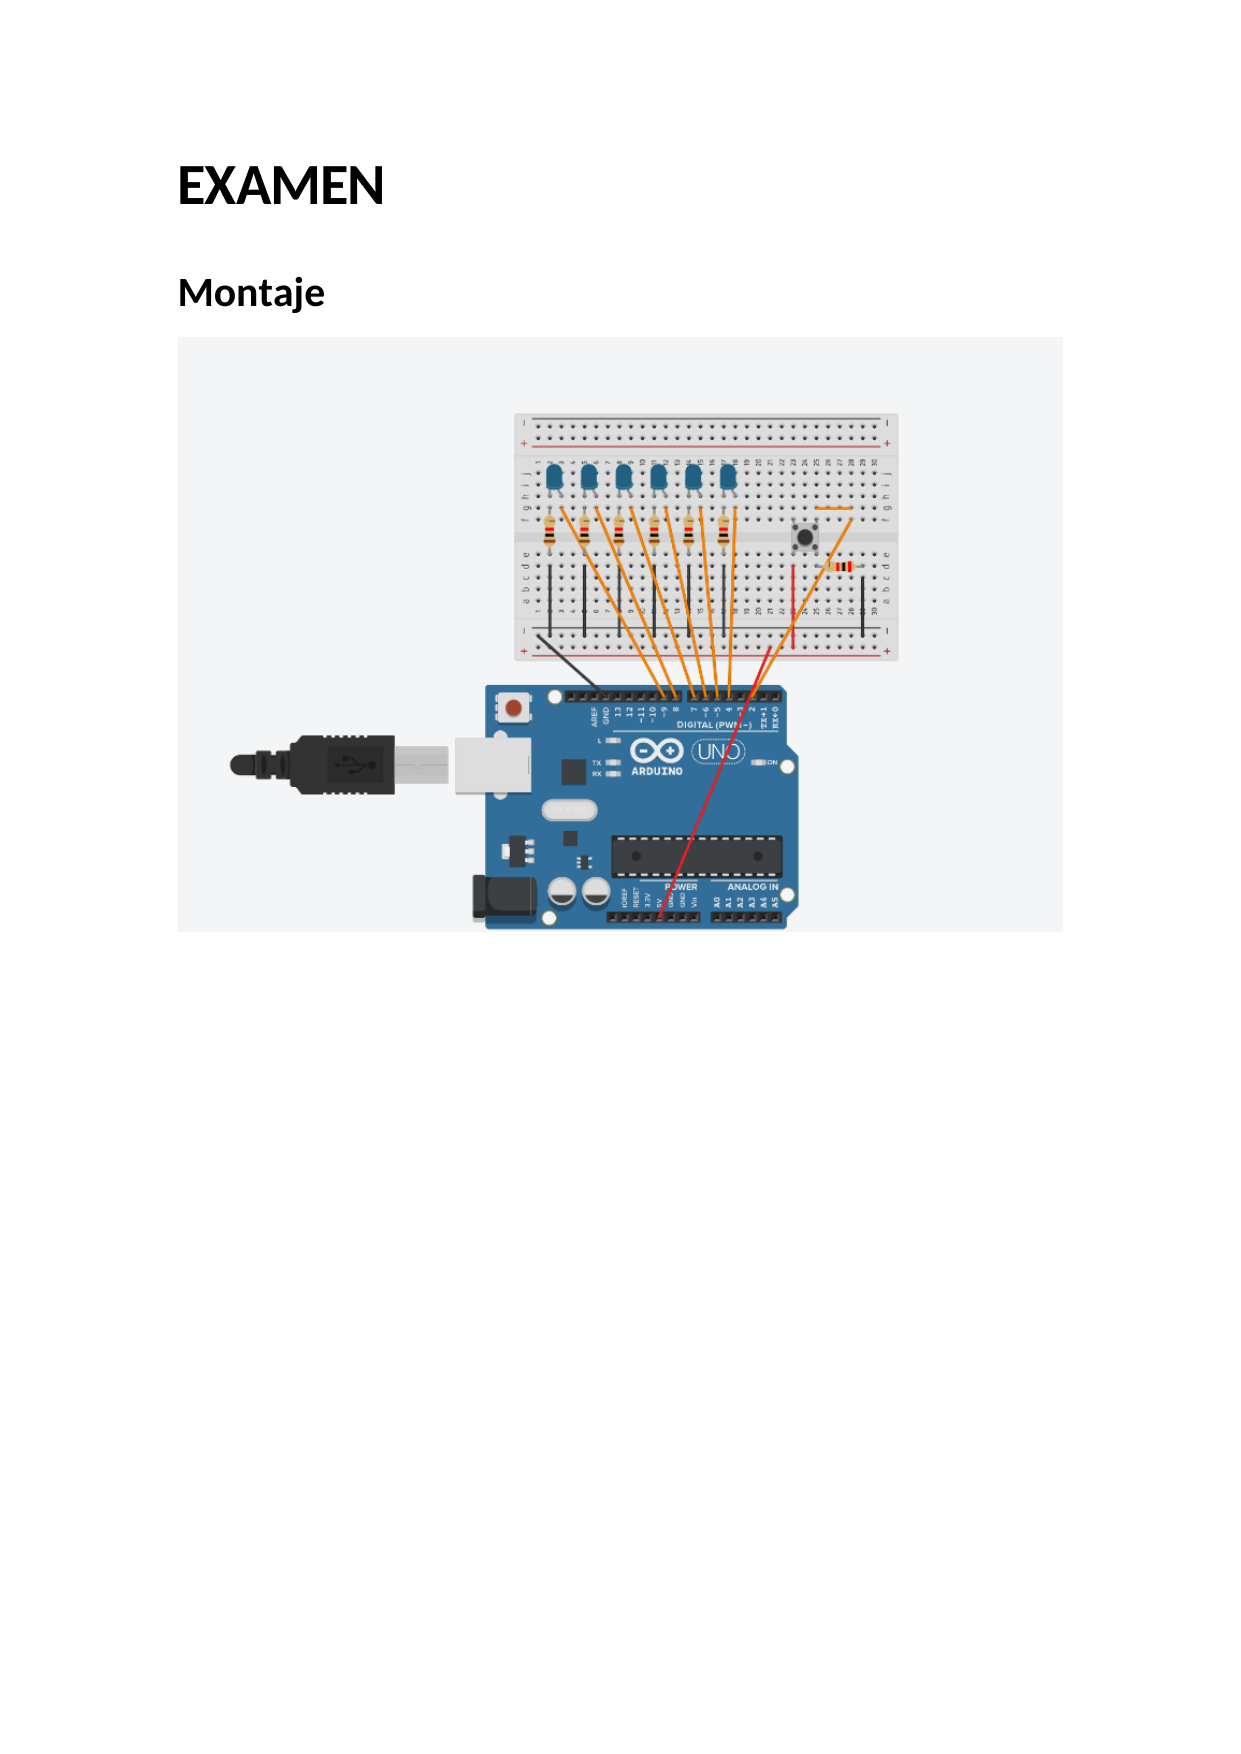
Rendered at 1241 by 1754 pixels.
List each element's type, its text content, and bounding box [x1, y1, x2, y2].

picture [177, 337, 1063, 932]
title EXAMEN [177, 148, 1063, 219]
text Montaje [177, 266, 1063, 317]
